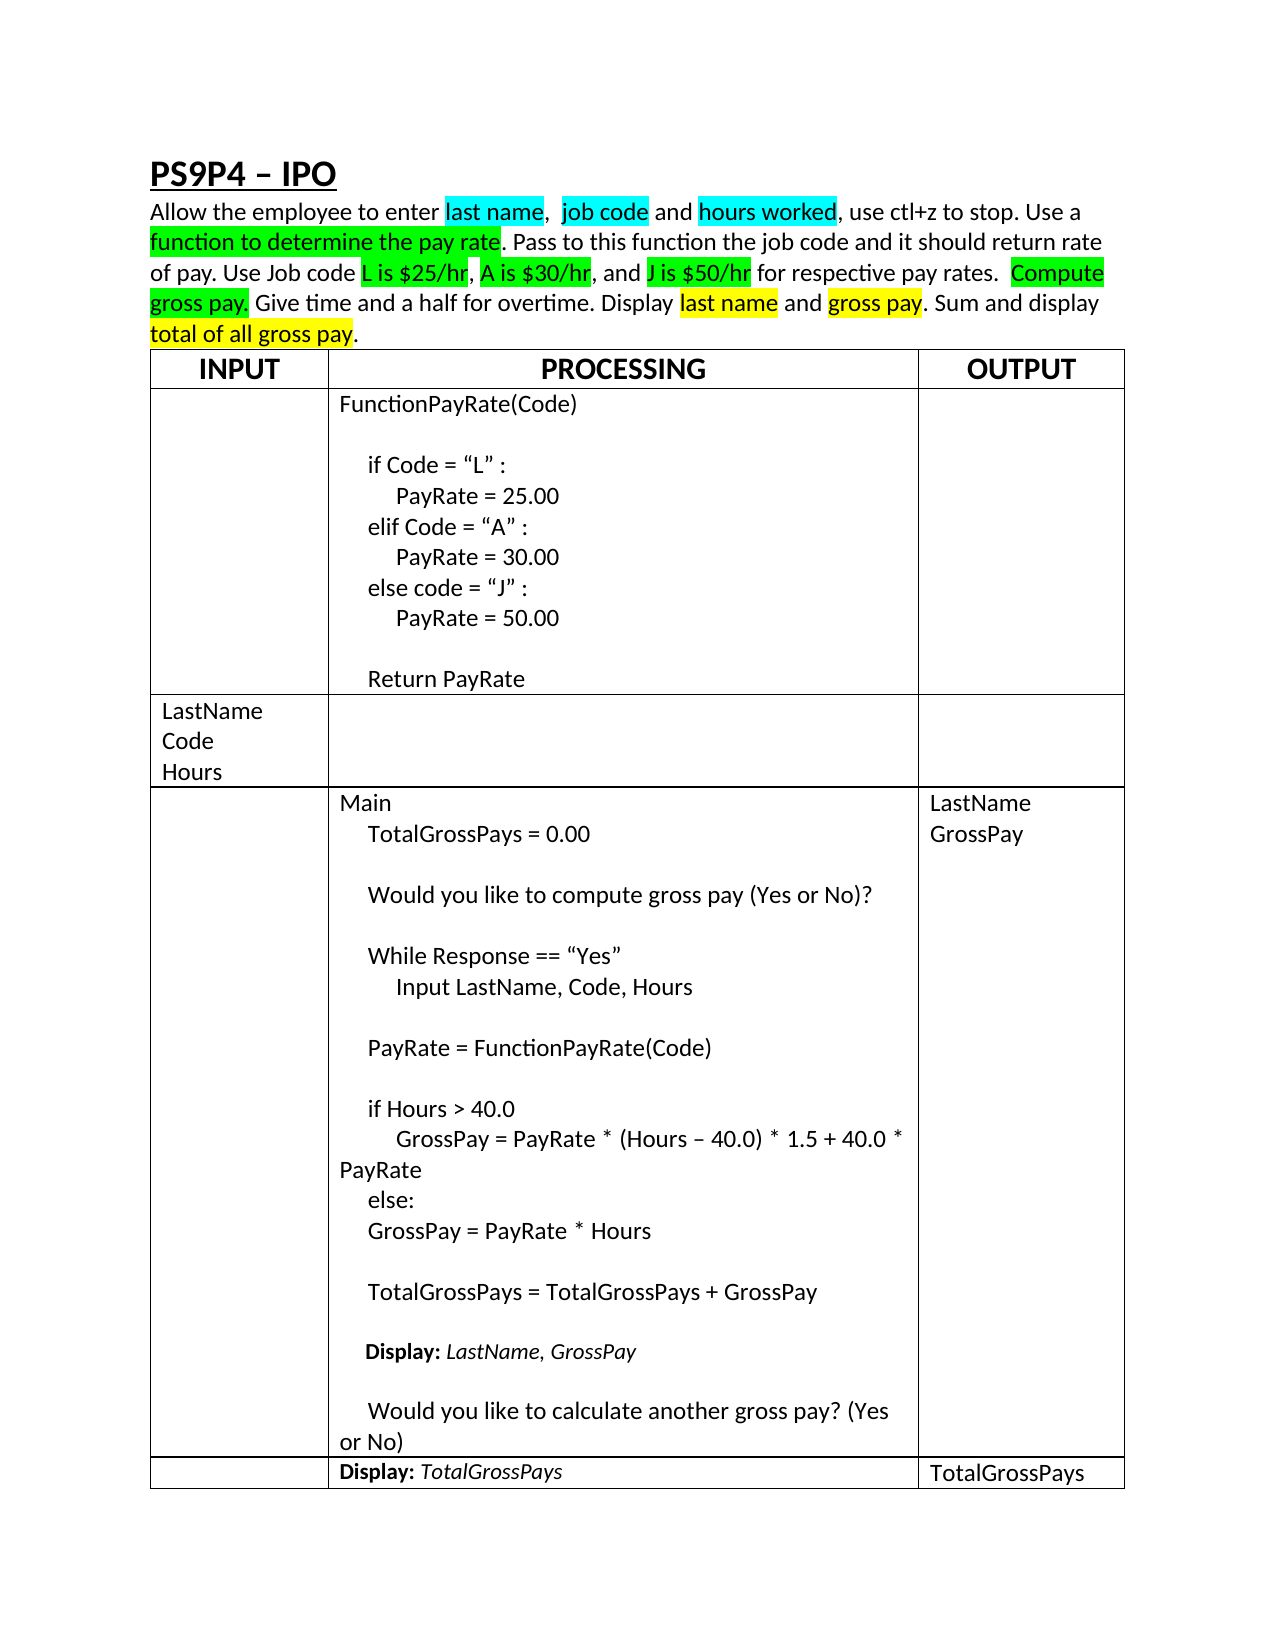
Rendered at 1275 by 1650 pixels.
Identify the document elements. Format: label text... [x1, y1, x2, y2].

table_cell [151, 1458, 328, 1488]
table_cell LastName Code Hours [151, 695, 328, 786]
table_cell [919, 389, 1124, 694]
text PS9P4 – IPO [150, 150, 1125, 196]
table_cell [919, 695, 1124, 786]
table_cell [329, 695, 918, 786]
table_cell LastName GrossPay [919, 788, 1124, 1456]
table_cell FunctionPayRate(Code) if Code = “L” : PayRate = 25.00 elif Code = “A” : PayRate = 30.00 else code = “J” : PayRate = 50.00 Return PayRate [329, 389, 918, 694]
table_cell [151, 389, 328, 694]
text Allow the employee to enter last name, job code and hours worked, use ctl+z to stop. Use a function to determine the pay rate. Pass to this function the job code and it should return rate of pay. Use Job code L is $25/hr, A is $30/hr, and J is $50/hr for respective pay rates. Compute gross pay. Give time and a half for overtime. Display last name and gross pay. Sum and display total of all gross pay. [150, 196, 1125, 348]
table_cell Main TotalGrossPays = 0.00 Would you like to compute gross pay (Yes or No)? While Response == “Yes” Input LastName, Code, Hours PayRate = FunctionPayRate(Code) if Hours > 40.0 GrossPay = PayRate * (Hours – 40.0) * 1.5 + 40.0 * PayRate else: GrossPay = PayRate * Hours TotalGrossPays = TotalGrossPays + GrossPay Display: LastName, GrossPay Would you like to calculate another gross pay? (Yes or No) [329, 788, 918, 1456]
table_cell Display: TotalGrossPays [329, 1458, 918, 1488]
table_header INPUT [151, 350, 328, 388]
table_cell TotalGrossPays [919, 1458, 1124, 1488]
table_header OUTPUT [919, 350, 1124, 388]
table_header PROCESSING [329, 350, 918, 388]
table_cell [151, 788, 328, 1456]
